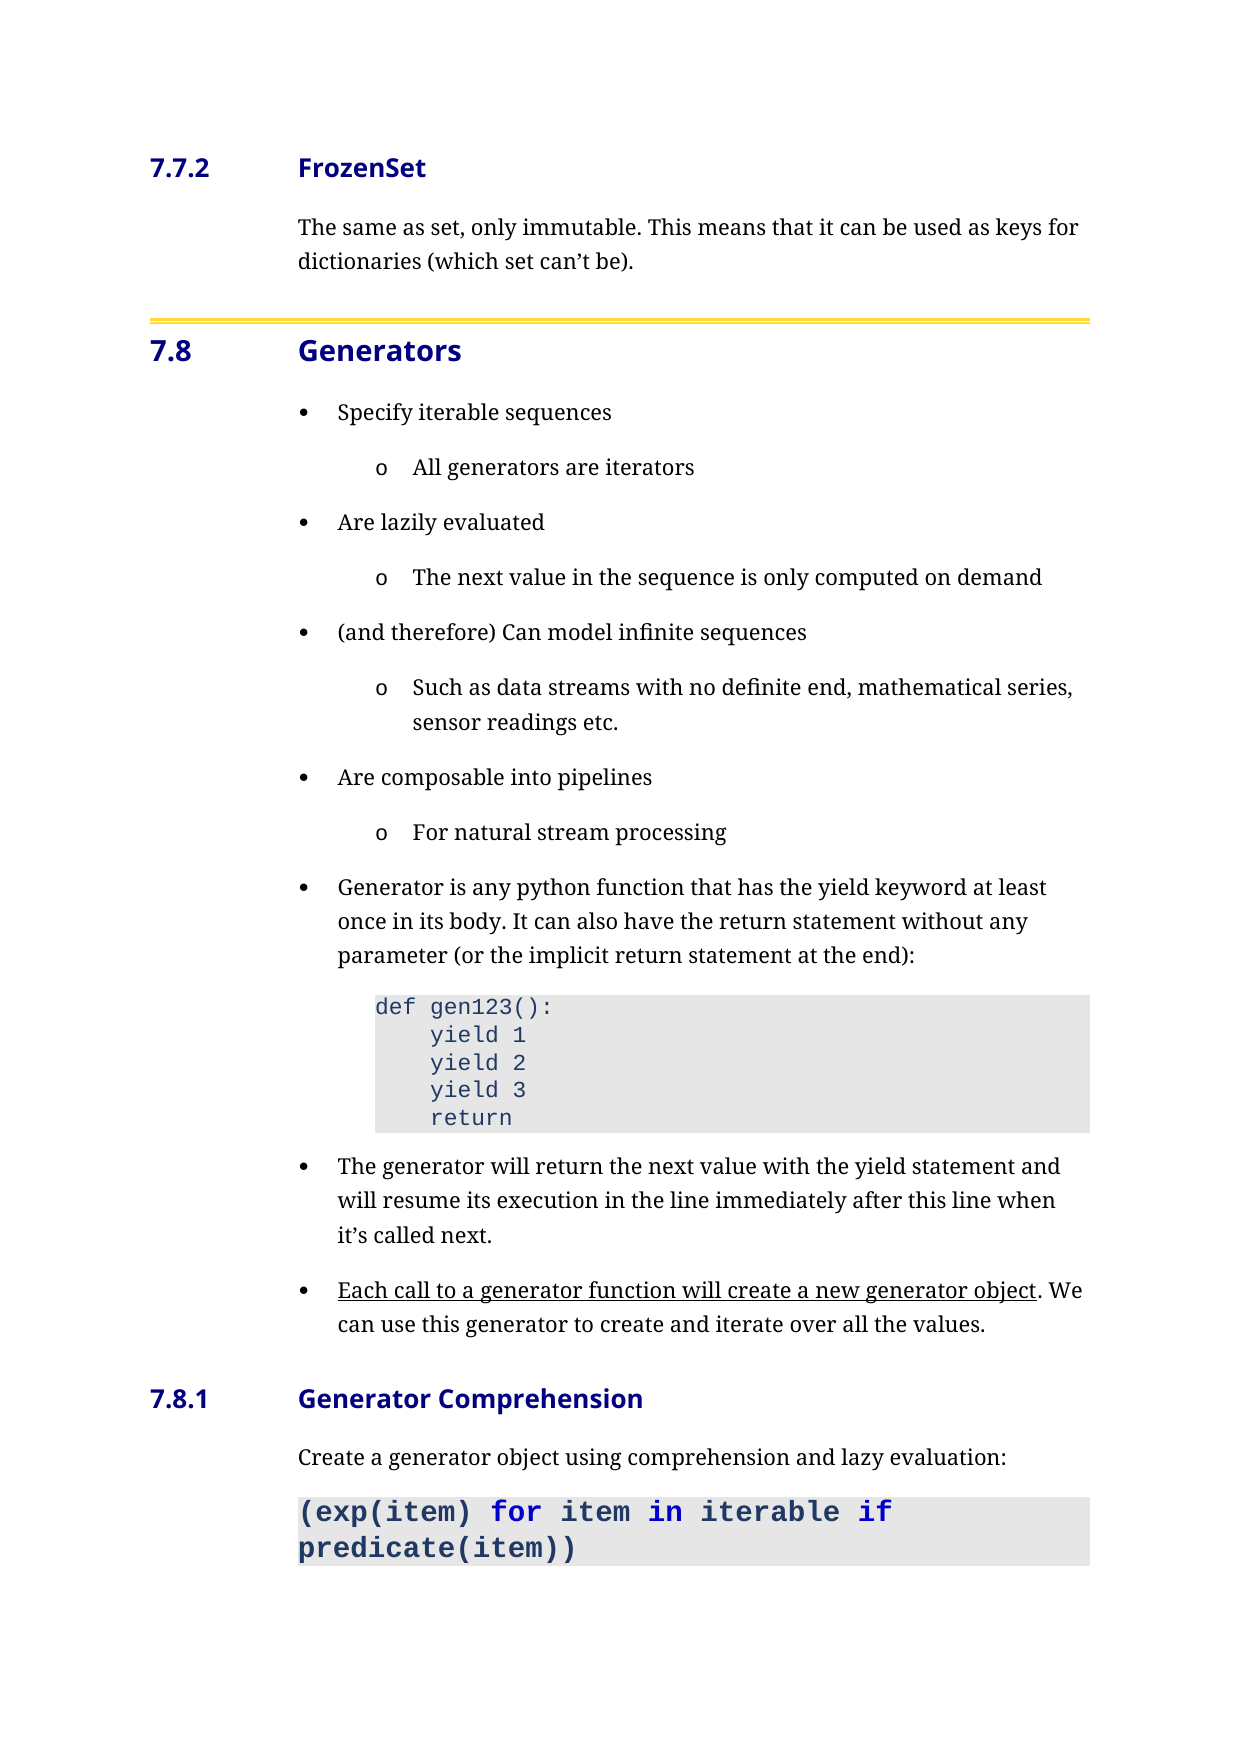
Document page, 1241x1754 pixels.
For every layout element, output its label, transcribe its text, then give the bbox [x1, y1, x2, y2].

list The next value in the sequence is only computed on demand [375, 562, 1090, 592]
text def gen123(): yield 1 yield 2 yield 3 return [375, 995, 1090, 1133]
list (and therefore) Can model infinite sequences [300, 617, 1090, 647]
list The generator will return the next value with the yield statement and will resume its execution in the line immediately after this line when it’s called next. [300, 1151, 1090, 1249]
subtitle FrozenSet [150, 150, 1090, 186]
list Are lazily evaluated [300, 507, 1090, 537]
text (exp(item) for item in iterable if predicate(item)) [298, 1497, 1090, 1566]
list Generator is any python function that has the yield keyword at least once in its body. It can also have the return statement without any parameter (or the implicit return statement at the end): [300, 872, 1090, 970]
list Such as data streams with no definite end, mathematical series, sensor readings etc. [375, 672, 1090, 736]
text The same as set, only immutable. This means that it can be used as keys for dictionaries (which set can’t be). [298, 212, 1090, 276]
subtitle Generator Comprehension [150, 1381, 1090, 1416]
list Are composable into pipelines [300, 761, 1090, 791]
list Each call to a generator function will create a new generator object. We can use this generator to create and iterate over all the values. [300, 1275, 1090, 1339]
text Create a generator object using comprehension and lazy evaluation: [298, 1442, 1090, 1472]
subtitle Generators [150, 324, 1090, 370]
list Specify iterable sequences [300, 396, 1090, 426]
list All generators are iterators [375, 451, 1090, 481]
list For natural stream processing [375, 816, 1090, 846]
